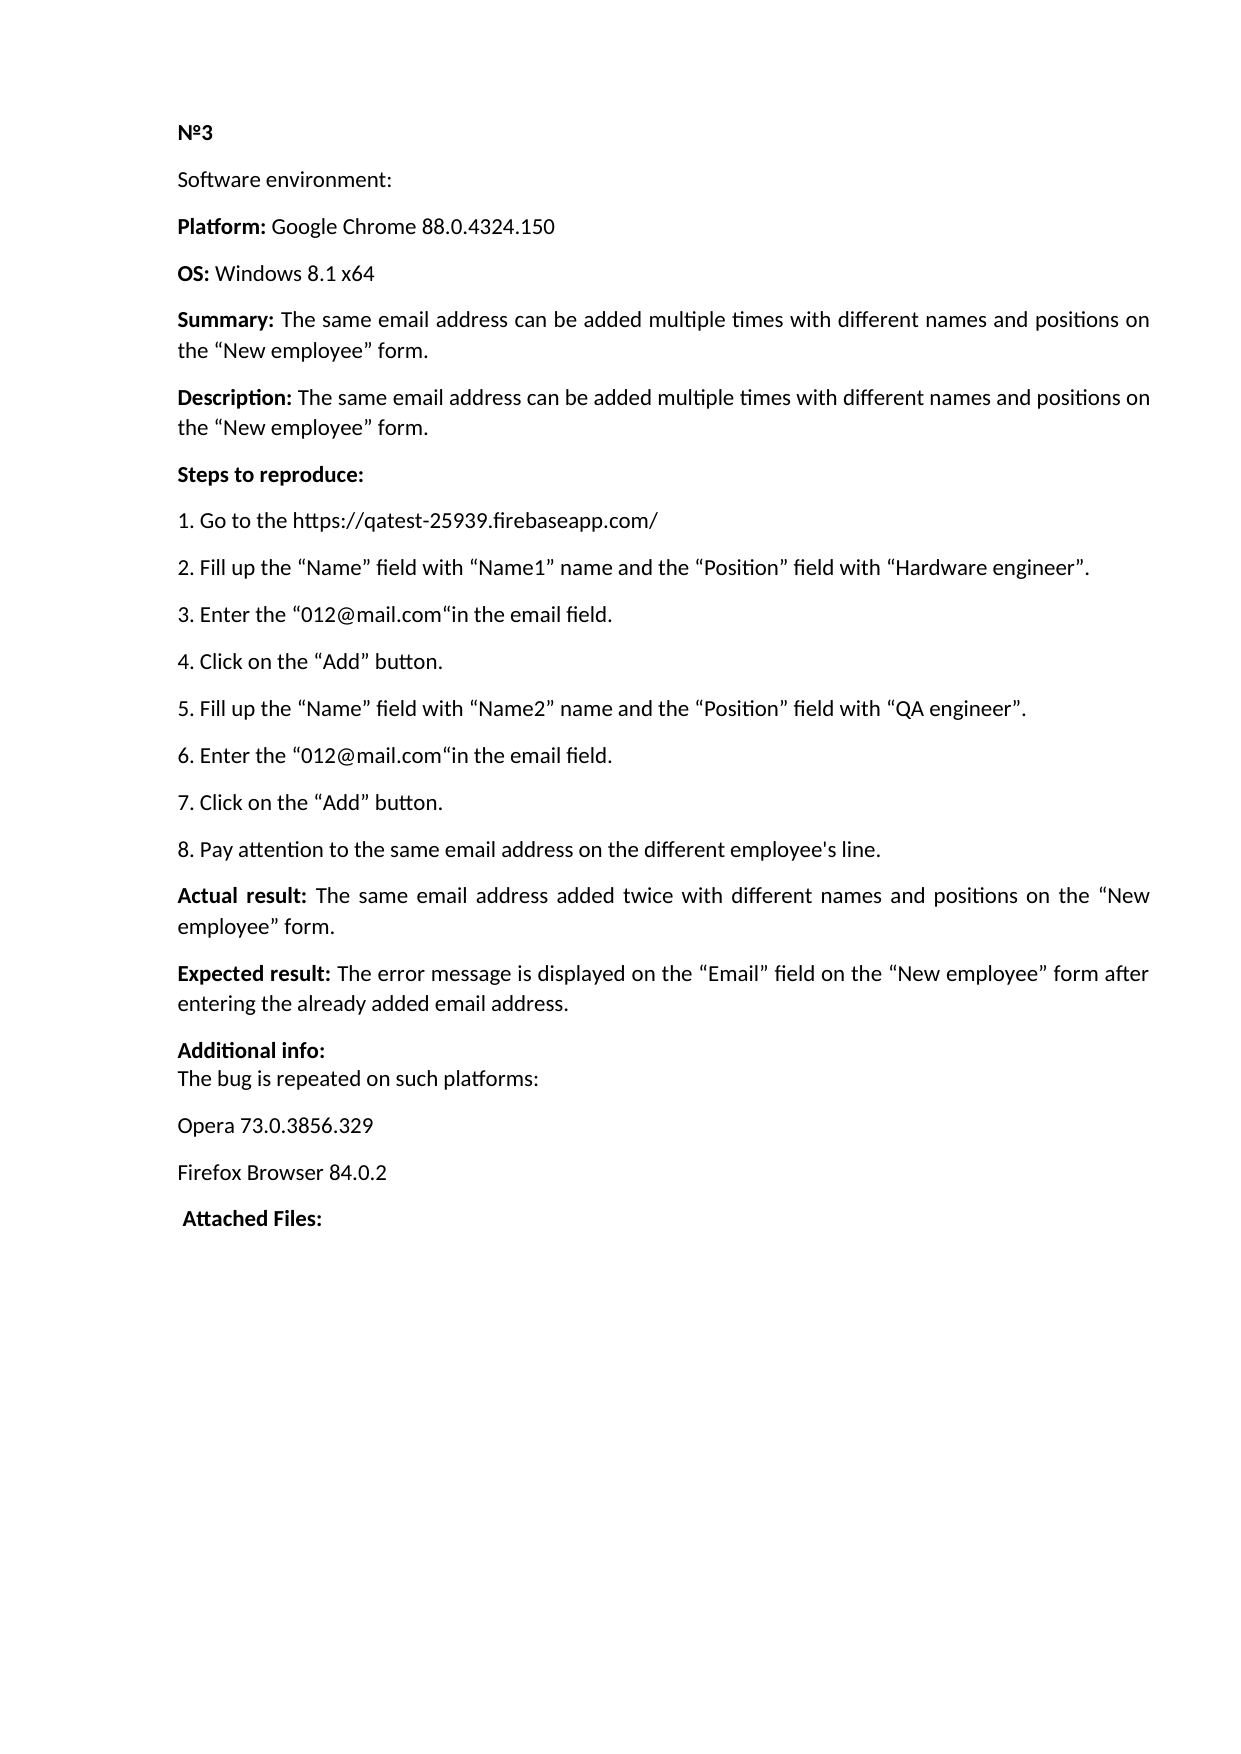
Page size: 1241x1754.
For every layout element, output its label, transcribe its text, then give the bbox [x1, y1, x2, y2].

text 6. Enter the “012@mail.com“in the email field. [177, 741, 1152, 769]
text 4. Click on the “Add” button. [177, 647, 1152, 675]
text №3 [177, 118, 1152, 146]
text Steps to reproduce: [177, 460, 1152, 488]
text Opera 73.0.3856.329 [177, 1111, 1152, 1139]
text Expected result: The error message is displayed on the “Email” field on the “New employee” form after entering the already added email address. [177, 959, 1152, 1017]
text 5. Fill up the “Name” field with “Name2” name and the “Position” field with “QA engineer”. [177, 694, 1152, 722]
text Software environment: [177, 165, 1152, 193]
text 8. Pay attention to the same email address on the different employee's line. [177, 835, 1152, 863]
text 2. Fill up the “Name” field with “Name1” name and the “Position” field with “Hardware engineer”. [177, 553, 1152, 582]
text Actual result: The same email address added twice with different names and positions on the “New employee” form. [177, 882, 1152, 940]
text Attached Files: [177, 1204, 1152, 1232]
text OS: Windows 8.1 x64 [177, 259, 1152, 287]
text Description: The same email address can be added multiple times with different names and positions on the “New employee” form. [177, 383, 1152, 441]
text The bug is repeated on such platforms: [177, 1064, 1152, 1092]
text 7. Click on the “Add” button. [177, 788, 1152, 816]
text Firefox Browser 84.0.2 [177, 1158, 1152, 1186]
text Additional info: [177, 1036, 1152, 1064]
text 1. Go to the https://qatest-25939.firebaseapp.com/ [177, 507, 1152, 535]
text Platform: Google Chrome 88.0.4324.150 [177, 212, 1152, 240]
text 3. Enter the “012@mail.com“in the email field. [177, 600, 1152, 628]
text Summary: The same email address can be added multiple times with different names and positions on the “New employee” form. [177, 306, 1152, 364]
